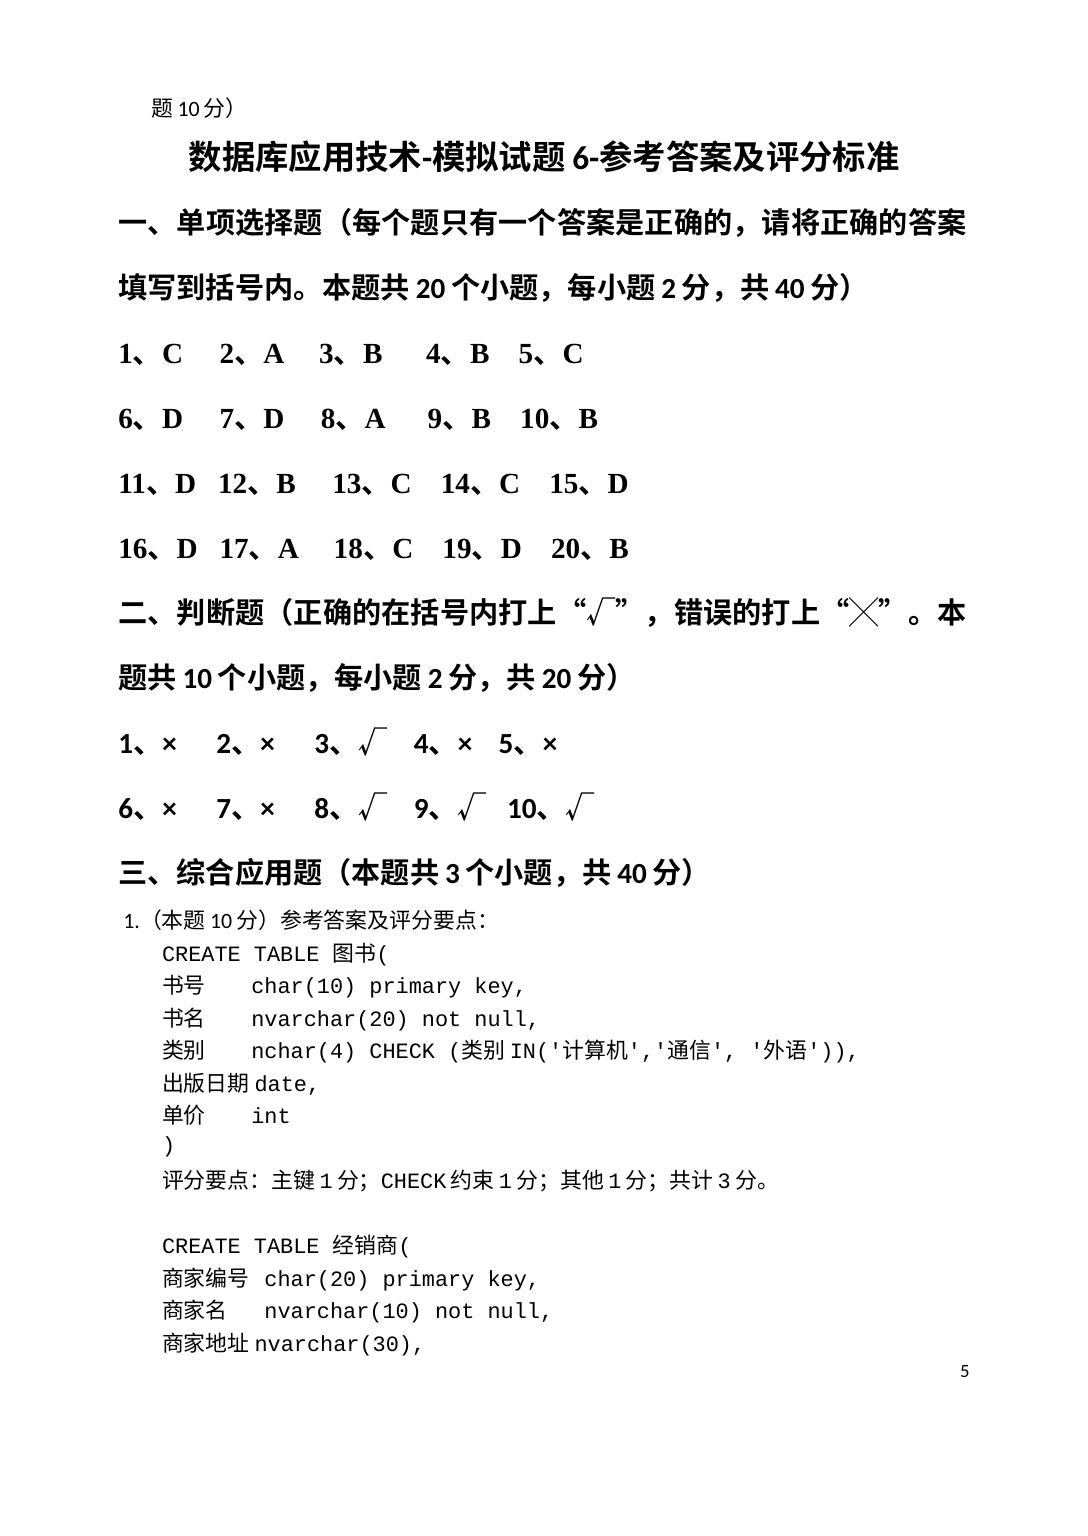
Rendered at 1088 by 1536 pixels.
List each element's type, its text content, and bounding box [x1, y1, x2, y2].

text 书号 char(10) primary key, [118, 968, 969, 1000]
text 1.（本题10分）参考答案及评分要点： [118, 903, 969, 935]
text CREATE TABLE 经销商( [118, 1228, 969, 1260]
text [118, 90, 969, 123]
text 出版日期 date, [118, 1065, 969, 1098]
text CREATE TABLE 图书( [118, 935, 969, 968]
text 6、× 7、× 8、√ 9、√ 10、√ [118, 773, 969, 838]
text 一、单项选择题（每个题只有一个答案是正确的，请将正确的答案填写到括号内。本题共20个小题，每小题2分，共40分） [118, 188, 969, 318]
text 评分要点：主键1分；CHECK约束1分；其他1分；共计3分。 [118, 1163, 969, 1195]
text 商家名 nvarchar(10) not null, [118, 1293, 969, 1325]
text 商家地址 nvarchar(30), [118, 1325, 969, 1358]
text 二、判断题（正确的在括号内打上“√”，错误的打上“╳”。本题共10个小题，每小题2分，共20分） [118, 578, 969, 708]
text 单价 int [118, 1098, 969, 1130]
text 1、C 2、A 3、B 4、B 5、C [118, 318, 969, 383]
text ) [118, 1130, 969, 1163]
text 1、× 2、× 3、√ 4、× 5、× [118, 708, 969, 773]
text 6、D 7、D 8、A 9、B 10、B [118, 383, 969, 448]
text 商家编号 char(20) primary key, [118, 1260, 969, 1293]
text 数据库应用技术-模拟试题6-参考答案及评分标准 [118, 123, 969, 188]
text 类别 nchar(4) CHECK (类别 IN('计算机','通信', '外语')), [118, 1033, 969, 1065]
text 11、D 12、B 13、C 14、C 15、D [118, 448, 969, 513]
text 书名 nvarchar(20) not null, [118, 1000, 969, 1033]
text 16、D 17、A 18、C 19、D 20、B [118, 513, 969, 578]
text 三、综合应用题（本题共3个小题，共40分） [118, 838, 969, 903]
